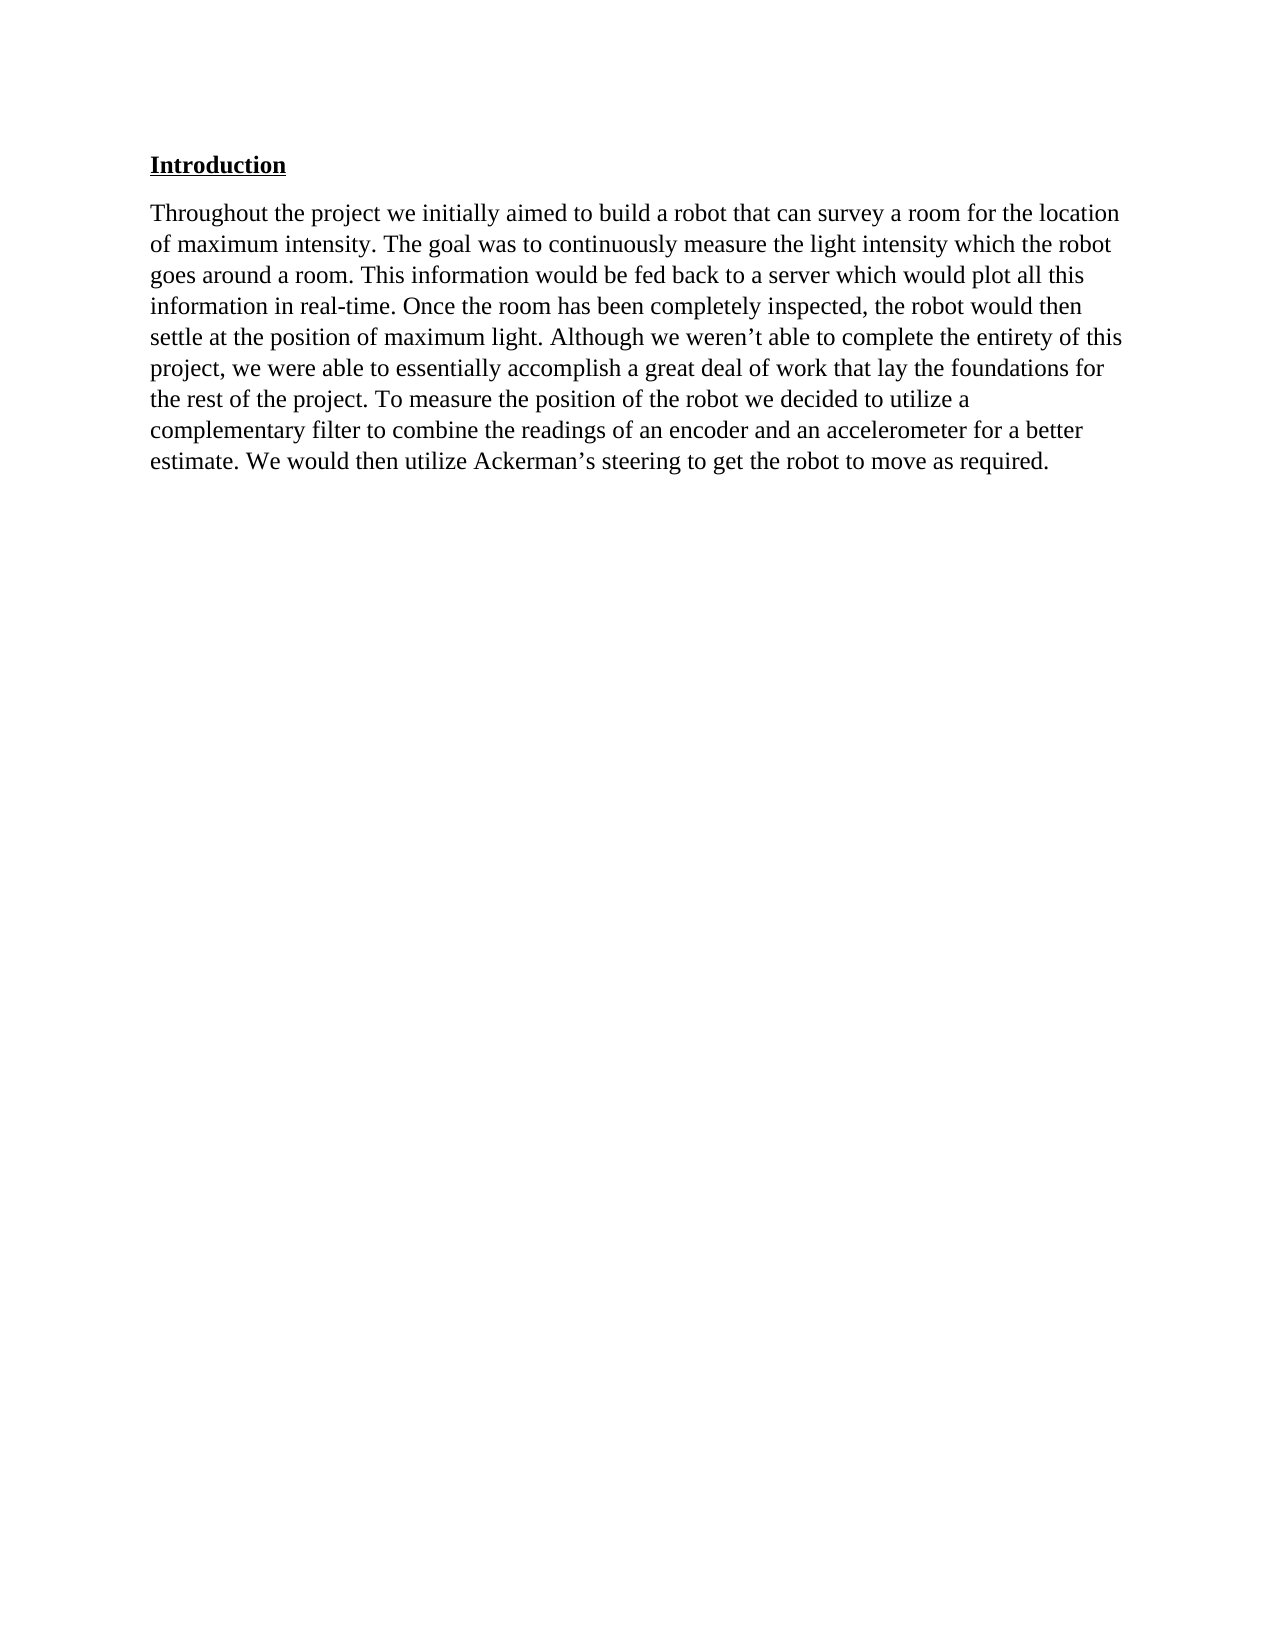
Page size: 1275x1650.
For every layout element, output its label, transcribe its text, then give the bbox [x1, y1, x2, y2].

text Throughout the project we initially aimed to build a robot that can survey a room for the location of maximum intensity. The goal was to continuously measure the light intensity which the robot goes around a room. This information would be fed back to a server which would plot all this information in real-time. Once the room has been completely inspected, the robot would then settle at the position of maximum light. Although we weren’t able to complete the entirety of this project, we were able to essentially accomplish a great deal of work that lay the foundations for the rest of the project. To measure the position of the robot we decided to utilize a complementary filter to combine the readings of an encoder and an accelerometer for a better estimate. We would then utilize Ackerman’s steering to get the robot to move as required. [150, 198, 1125, 475]
text Introduction [150, 150, 1125, 179]
